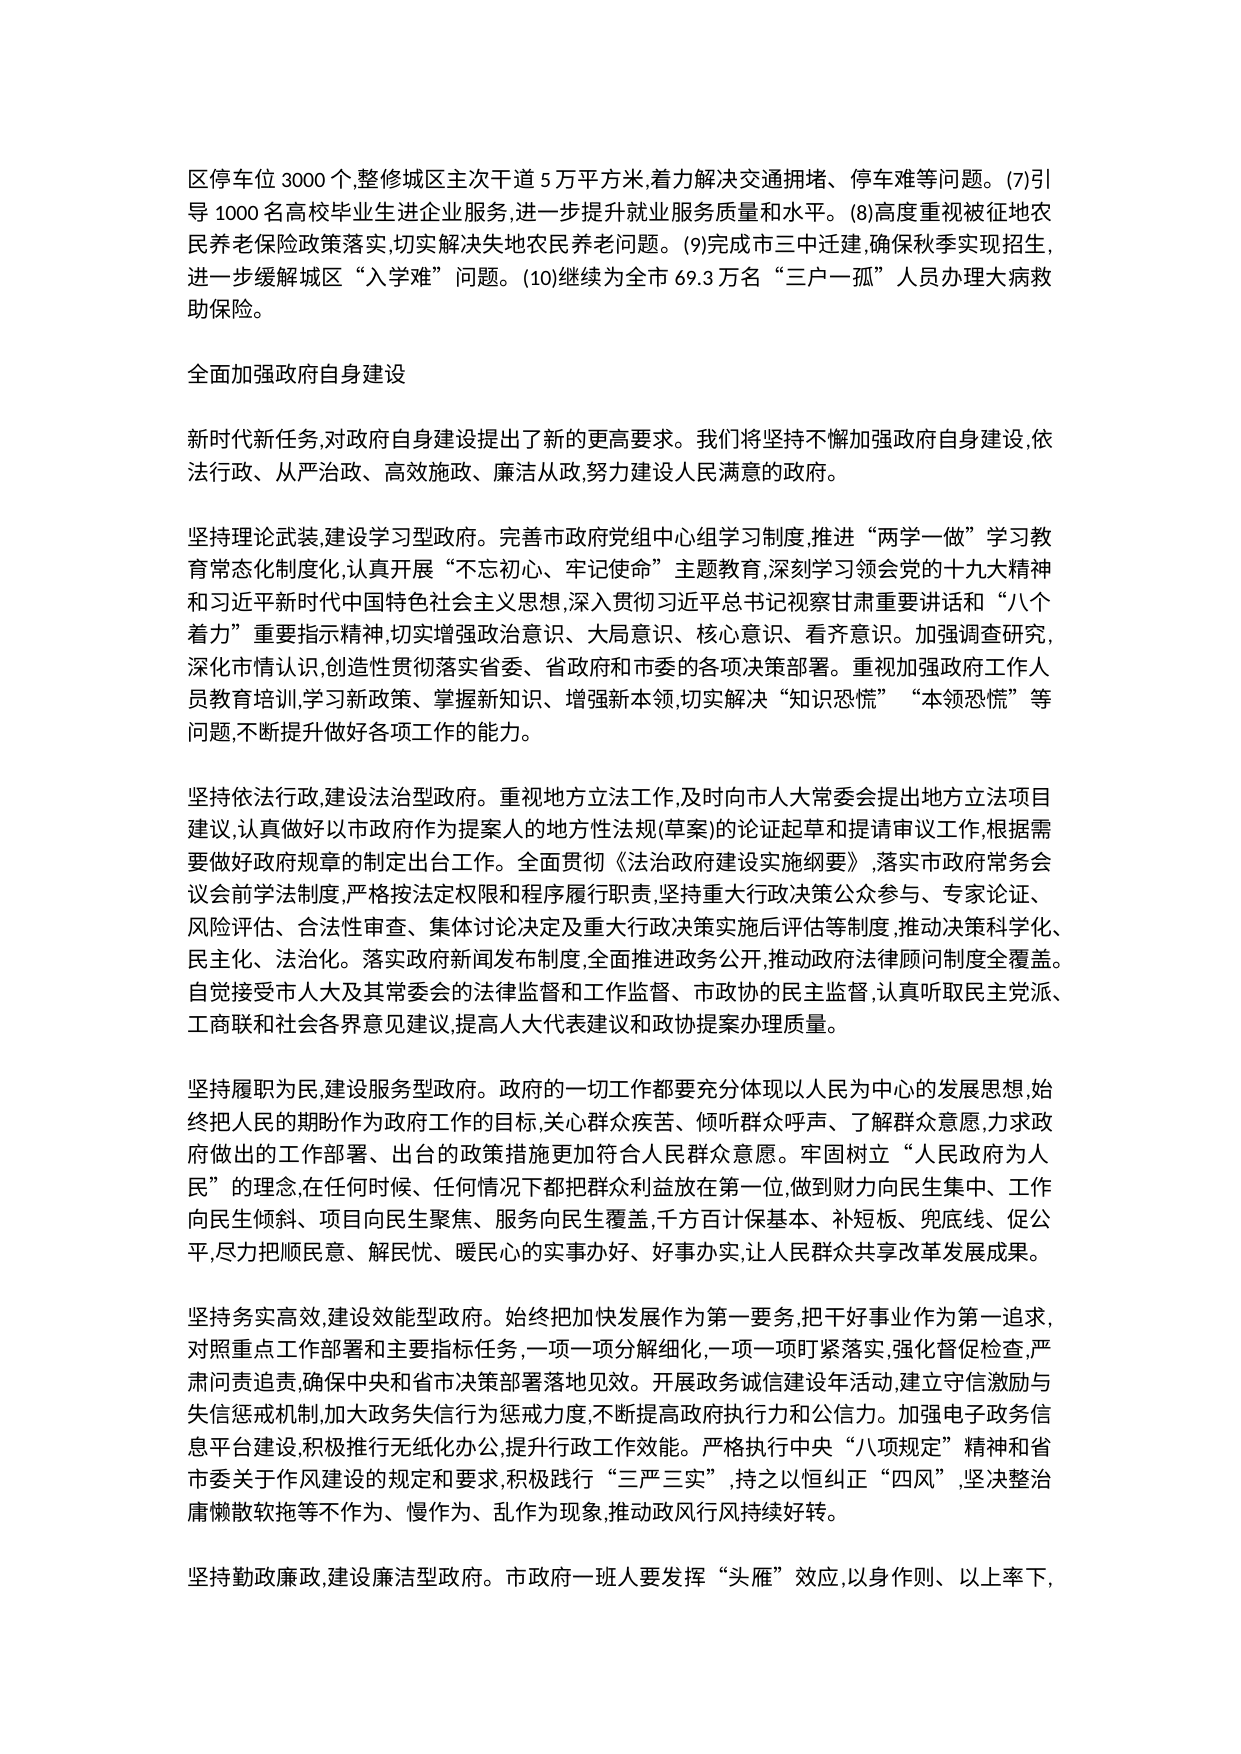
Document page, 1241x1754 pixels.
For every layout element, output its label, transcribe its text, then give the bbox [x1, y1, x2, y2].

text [187, 1559, 1053, 1592]
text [187, 162, 1053, 324]
text 全面加强政府自身建设 [187, 357, 1053, 389]
text 坚持务实高效,建设效能型政府。始终把加快发展作为第一要务,把干好事业作为第一追求,对照重点工作部署和主要指标任务,一项一项分解细化,一项一项盯紧落实,强化督促检查,严肃问责追责,确保中央和省市决策部署落地见效。开展政务诚信建设年活动,建立守信激励与失信惩戒机制,加大政务失信行为惩戒力度,不断提高政府执行力和公信力。加强电子政务信息平台建设,积极推行无纸化办公,提升行政工作效能。严格执行中央“八项规定”精神和省市委关于作风建设的规定和要求,积极践行“三严三实”,持之以恒纠正“四风”,坚决整治庸懒散软拖等不作为、慢作为、乱作为现象,推动政风行风持续好转。 [187, 1299, 1053, 1527]
text 坚持履职为民,建设服务型政府。政府的一切工作都要充分体现以人民为中心的发展思想,始终把人民的期盼作为政府工作的目标,关心群众疾苦、倾听群众呼声、了解群众意愿,力求政府做出的工作部署、出台的政策措施更加符合人民群众意愿。牢固树立“人民政府为人民”的理念,在任何时候、任何情况下都把群众利益放在第一位,做到财力向民生集中、工作向民生倾斜、项目向民生聚焦、服务向民生覆盖,千方百计保基本、补短板、兜底线、促公平,尽力把顺民意、解民忧、暖民心的实事办好、好事办实,让人民群众共享改革发展成果。 [187, 1072, 1053, 1267]
text 新时代新任务,对政府自身建设提出了新的更高要求。我们将坚持不懈加强政府自身建设,依法行政、从严治政、高效施政、廉洁从政,努力建设人民满意的政府。 [187, 422, 1053, 487]
text 坚持依法行政,建设法治型政府。重视地方立法工作,及时向市人大常委会提出地方立法项目建议,认真做好以市政府作为提案人的地方性法规(草案)的论证起草和提请审议工作,根据需要做好政府规章的制定出台工作。全面贯彻《法治政府建设实施纲要》,落实市政府常务会议会前学法制度,严格按法定权限和程序履行职责,坚持重大行政决策公众参与、专家论证、风险评估、合法性审查、集体讨论决定及重大行政决策实施后评估等制度,推动决策科学化、民主化、法治化。落实政府新闻发布制度,全面推进政务公开,推动政府法律顾问制度全覆盖。自觉接受市人大及其常委会的法律监督和工作监督、市政协的民主监督,认真听取民主党派、工商联和社会各界意见建议,提高人大代表建议和政协提案办理质量。 [187, 779, 1053, 1039]
text 坚持理论武装,建设学习型政府。完善市政府党组中心组学习制度,推进“两学一做”学习教育常态化制度化,认真开展“不忘初心、牢记使命”主题教育,深刻学习领会党的十九大精神和习近平新时代中国特色社会主义思想,深入贯彻习近平总书记视察甘肃重要讲话和“八个着力”重要指示精神,切实增强政治意识、大局意识、核心意识、看齐意识。加强调查研究,深化市情认识,创造性贯彻落实省委、省政府和市委的各项决策部署。重视加强政府工作人员教育培训,学习新政策、掌握新知识、增强新本领,切实解决“知识恐慌”“本领恐慌”等问题,不断提升做好各项工作的能力。 [187, 519, 1053, 747]
